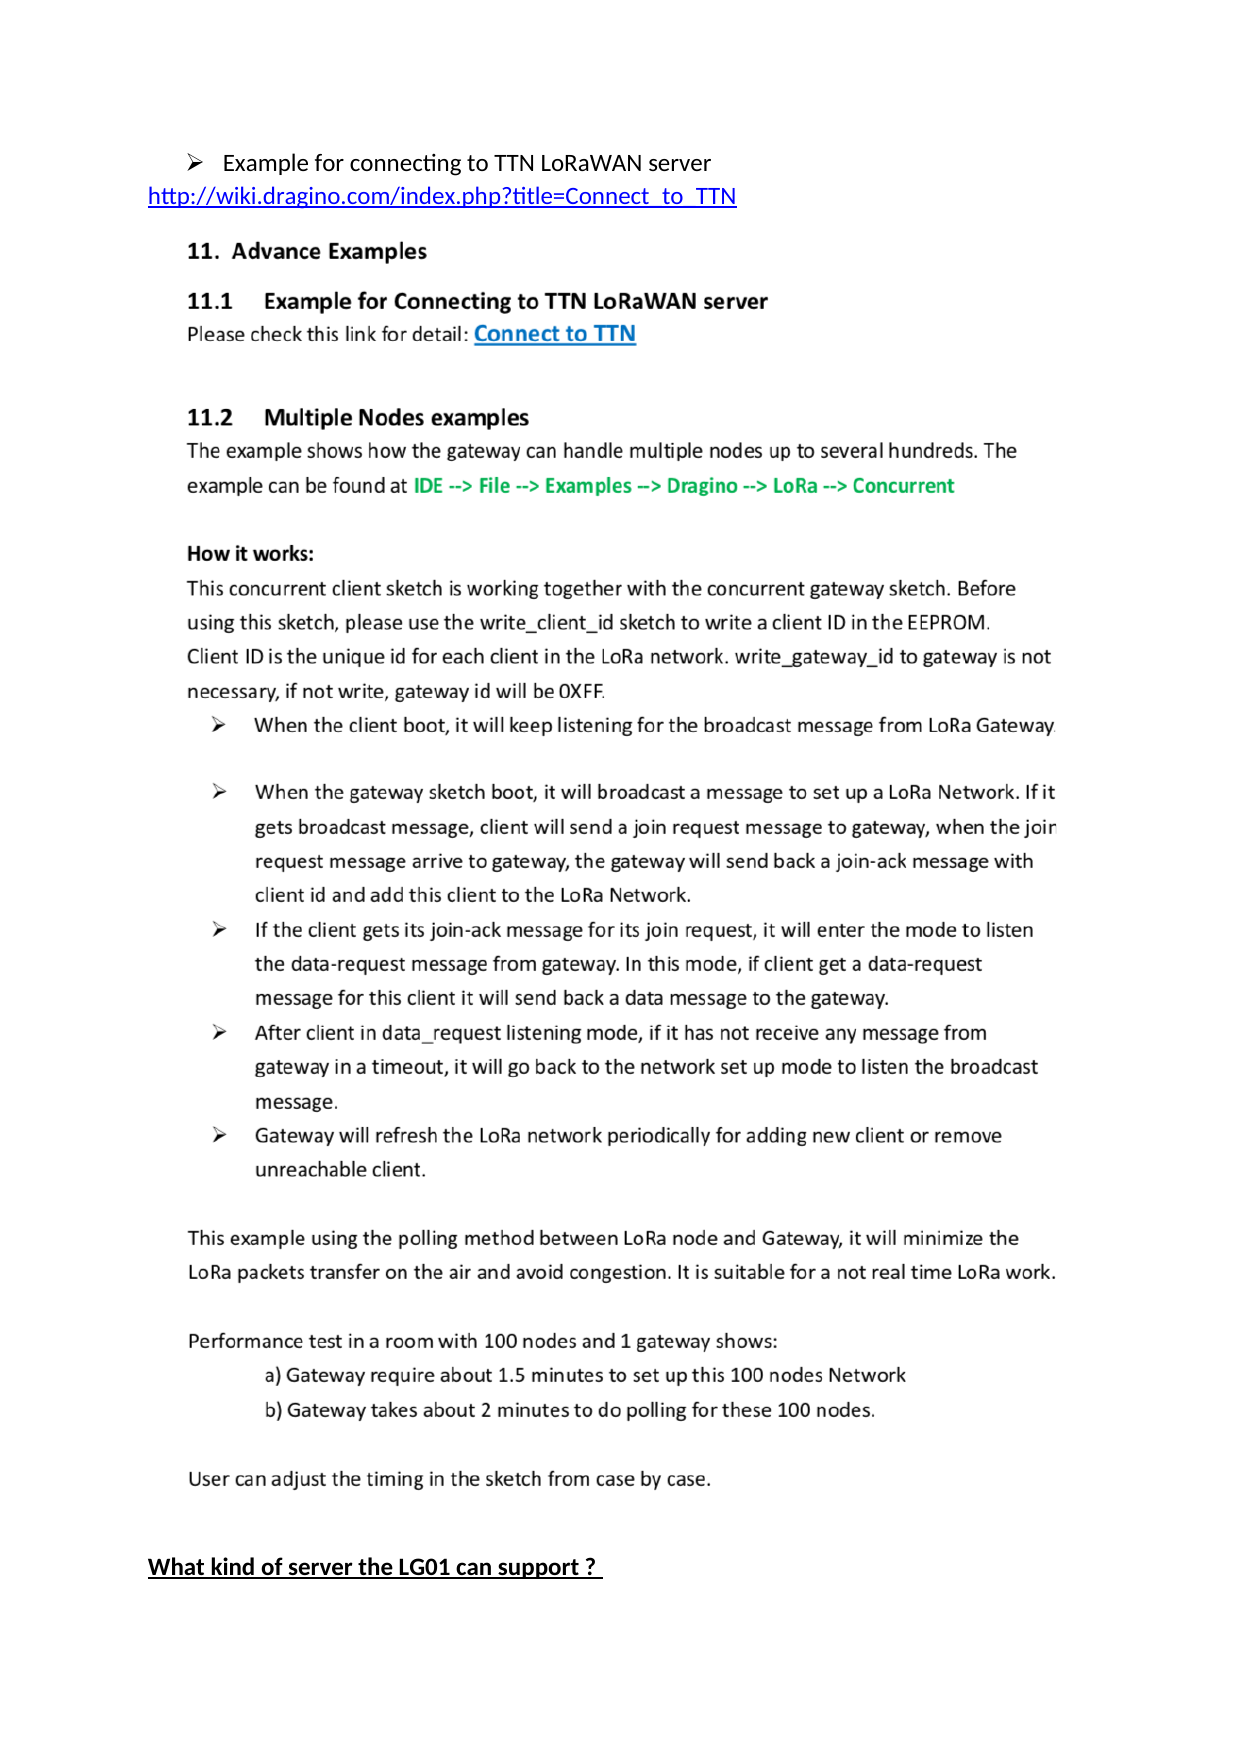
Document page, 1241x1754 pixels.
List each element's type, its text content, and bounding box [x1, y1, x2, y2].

text http://wiki.dragino.com/index.php?title=Connect_to_TTN [148, 180, 1093, 211]
list Example for connecting to TTN LoRaWAN server [185, 148, 1093, 178]
text What kind of server the LG01 can support ? [148, 1551, 1093, 1582]
picture [185, 240, 1056, 748]
picture [184, 777, 1057, 1492]
